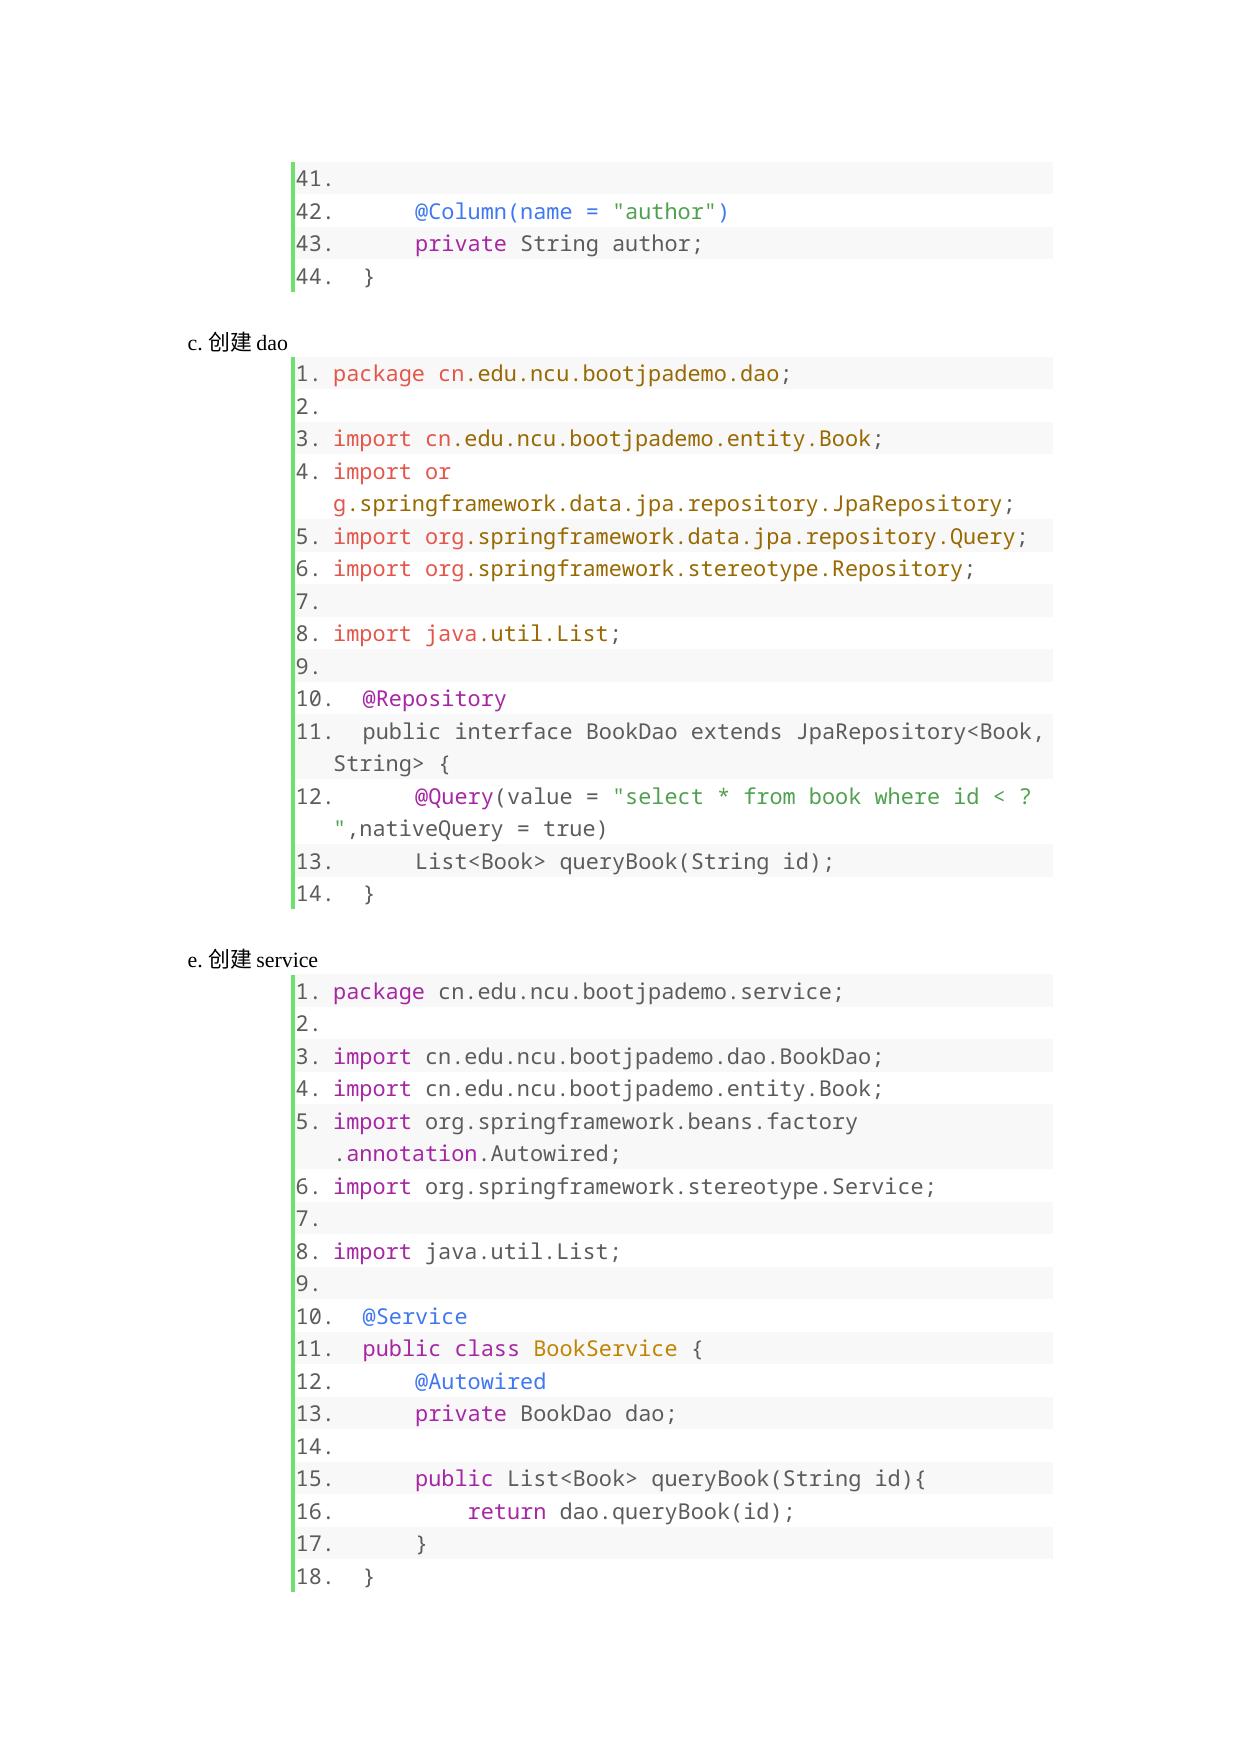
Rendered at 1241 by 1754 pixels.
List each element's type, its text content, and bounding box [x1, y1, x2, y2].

list @Service [295, 1299, 1053, 1332]
list } [295, 877, 1053, 909]
list } [295, 1559, 1053, 1592]
text e. 创建service [187, 942, 1053, 974]
list import org.springframework.stereotype.Repository; [295, 552, 1053, 584]
list package cn.edu.ncu.bootjpademo.service; [291, 974, 1053, 1007]
list import cn.edu.ncu.bootjpademo.dao.BookDao; [295, 1039, 1053, 1072]
list import cn.edu.ncu.bootjpademo.entity.Book; [295, 422, 1053, 454]
list return dao.queryBook(id); [295, 1494, 1053, 1527]
list @Column(name = "author") [295, 194, 1053, 227]
list @Autowired [295, 1364, 1053, 1397]
list List<Book> queryBook(String id); [295, 844, 1053, 877]
list public List<Book> queryBook(String id){ [295, 1462, 1053, 1494]
list private String author; [295, 227, 1053, 259]
list import cn.edu.ncu.bootjpademo.entity.Book; [295, 1072, 1053, 1104]
list import org.springframework.data.jpa.repository.JpaRepository; [295, 454, 1053, 519]
list import org.springframework.stereotype.Service; [295, 1169, 1053, 1202]
list @Repository [295, 682, 1053, 714]
list } [295, 1527, 1053, 1559]
list } [295, 259, 1053, 292]
list private BookDao dao; [295, 1397, 1053, 1429]
text c. 创建dao [187, 324, 1053, 357]
list import java.util.List; [295, 1234, 1053, 1267]
list import org.springframework.data.jpa.repository.Query; [295, 519, 1053, 552]
list @Query(value = "select * from book where id < ?",nativeQuery = true) [295, 779, 1053, 844]
list package cn.edu.ncu.bootjpademo.dao; [295, 357, 1053, 389]
list public interface BookDao extends JpaRepository<Book,String> { [295, 714, 1053, 779]
list import java.util.List; [295, 617, 1053, 649]
list import org.springframework.beans.factory.annotation.Autowired; [295, 1104, 1053, 1169]
list public class BookService { [295, 1332, 1053, 1364]
